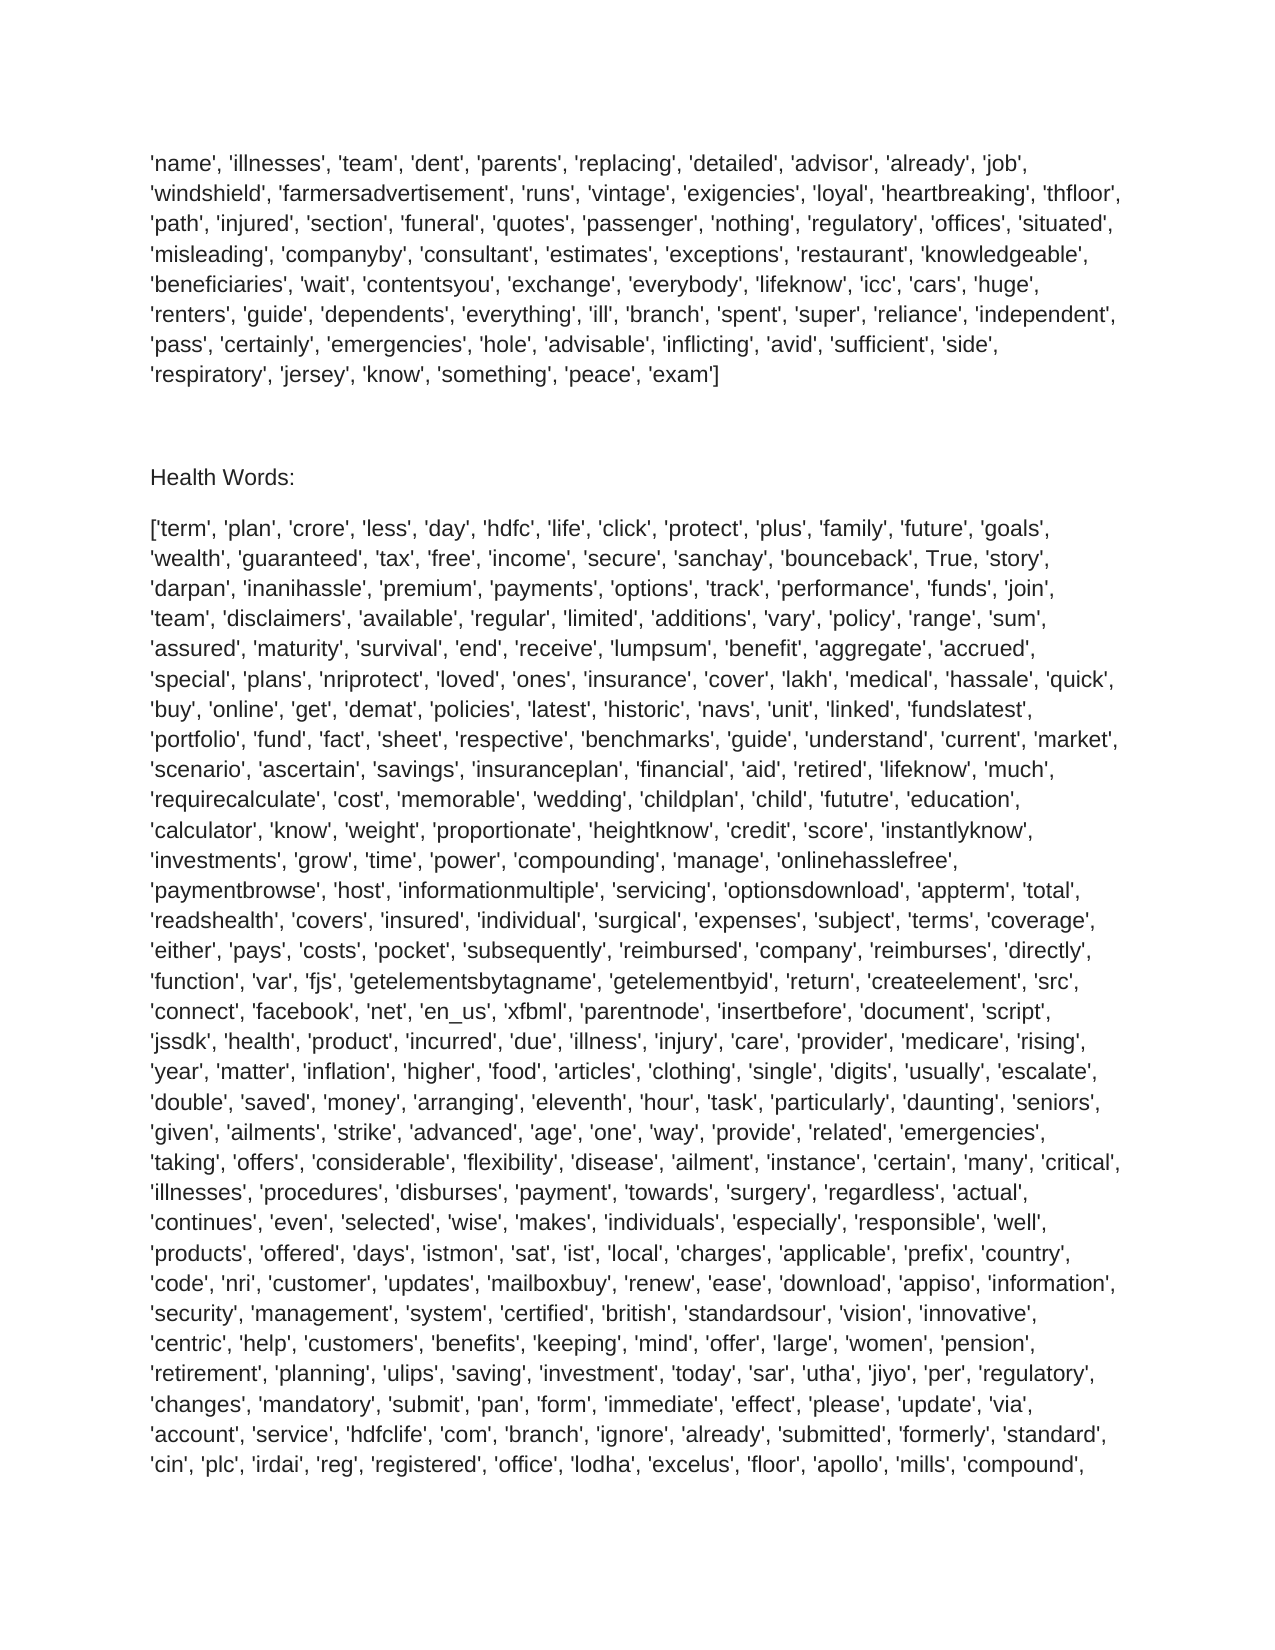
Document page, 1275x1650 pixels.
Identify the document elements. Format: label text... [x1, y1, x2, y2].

text Health Words: [150, 463, 1125, 490]
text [150, 514, 1125, 1477]
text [150, 150, 1125, 388]
